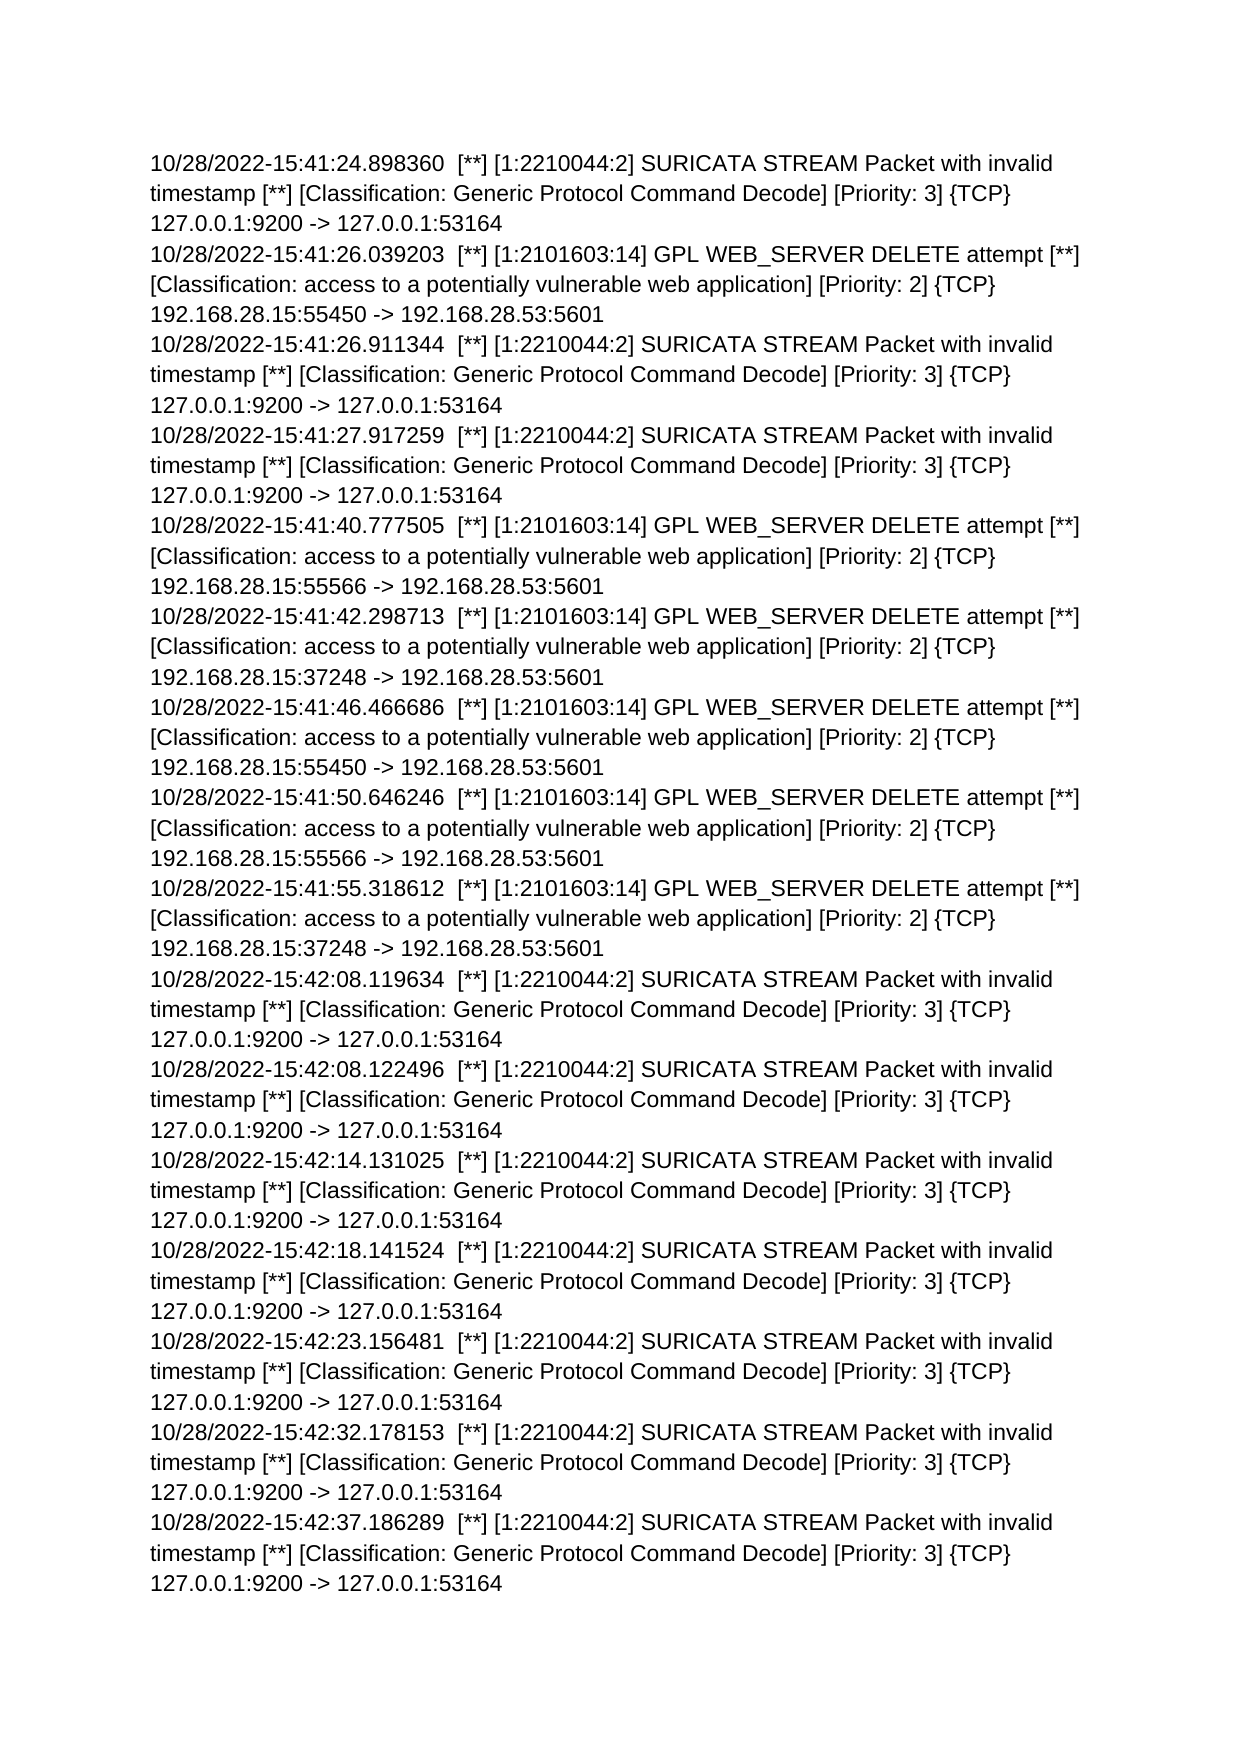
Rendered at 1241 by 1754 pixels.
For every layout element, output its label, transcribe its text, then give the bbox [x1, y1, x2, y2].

text 10/28/2022-15:41:24.898360 [**] [1:2210044:2] SURICATA STREAM Packet with invalid timestamp [**] [Classification: Generic Protocol Command Decode] [Priority: 3] {TCP} 127.0.0.1:9200 -> 127.0.0.1:53164 [150, 150, 1090, 237]
text 10/28/2022-15:41:27.917259 [**] [1:2210044:2] SURICATA STREAM Packet with invalid timestamp [**] [Classification: Generic Protocol Command Decode] [Priority: 3] {TCP} 127.0.0.1:9200 -> 127.0.0.1:53164 [150, 422, 1090, 509]
text 10/28/2022-15:41:46.466686 [**] [1:2101603:14] GPL WEB_SERVER DELETE attempt [**] [Classification: access to a potentially vulnerable web application] [Priority: 2] {TCP} 192.168.28.15:55450 -> 192.168.28.53:5601 [150, 694, 1090, 781]
text 10/28/2022-15:42:18.141524 [**] [1:2210044:2] SURICATA STREAM Packet with invalid timestamp [**] [Classification: Generic Protocol Command Decode] [Priority: 3] {TCP} 127.0.0.1:9200 -> 127.0.0.1:53164 [150, 1237, 1090, 1324]
text 10/28/2022-15:42:37.186289 [**] [1:2210044:2] SURICATA STREAM Packet with invalid timestamp [**] [Classification: Generic Protocol Command Decode] [Priority: 3] {TCP} 127.0.0.1:9200 -> 127.0.0.1:53164 [150, 1509, 1090, 1596]
text 10/28/2022-15:41:40.777505 [**] [1:2101603:14] GPL WEB_SERVER DELETE attempt [**] [Classification: access to a potentially vulnerable web application] [Priority: 2] {TCP} 192.168.28.15:55566 -> 192.168.28.53:5601 [150, 512, 1090, 599]
text 10/28/2022-15:42:08.122496 [**] [1:2210044:2] SURICATA STREAM Packet with invalid timestamp [**] [Classification: Generic Protocol Command Decode] [Priority: 3] {TCP} 127.0.0.1:9200 -> 127.0.0.1:53164 [150, 1056, 1090, 1143]
text 10/28/2022-15:41:26.039203 [**] [1:2101603:14] GPL WEB_SERVER DELETE attempt [**] [Classification: access to a potentially vulnerable web application] [Priority: 2] {TCP} 192.168.28.15:55450 -> 192.168.28.53:5601 [150, 241, 1090, 327]
text 10/28/2022-15:41:26.911344 [**] [1:2210044:2] SURICATA STREAM Packet with invalid timestamp [**] [Classification: Generic Protocol Command Decode] [Priority: 3] {TCP} 127.0.0.1:9200 -> 127.0.0.1:53164 [150, 331, 1090, 418]
text 10/28/2022-15:42:08.119634 [**] [1:2210044:2] SURICATA STREAM Packet with invalid timestamp [**] [Classification: Generic Protocol Command Decode] [Priority: 3] {TCP} 127.0.0.1:9200 -> 127.0.0.1:53164 [150, 966, 1090, 1052]
text 10/28/2022-15:42:23.156481 [**] [1:2210044:2] SURICATA STREAM Packet with invalid timestamp [**] [Classification: Generic Protocol Command Decode] [Priority: 3] {TCP} 127.0.0.1:9200 -> 127.0.0.1:53164 [150, 1328, 1090, 1415]
text 10/28/2022-15:42:32.178153 [**] [1:2210044:2] SURICATA STREAM Packet with invalid timestamp [**] [Classification: Generic Protocol Command Decode] [Priority: 3] {TCP} 127.0.0.1:9200 -> 127.0.0.1:53164 [150, 1419, 1090, 1506]
text 10/28/2022-15:41:50.646246 [**] [1:2101603:14] GPL WEB_SERVER DELETE attempt [**] [Classification: access to a potentially vulnerable web application] [Priority: 2] {TCP} 192.168.28.15:55566 -> 192.168.28.53:5601 [150, 784, 1090, 871]
text 10/28/2022-15:41:42.298713 [**] [1:2101603:14] GPL WEB_SERVER DELETE attempt [**] [Classification: access to a potentially vulnerable web application] [Priority: 2] {TCP} 192.168.28.15:37248 -> 192.168.28.53:5601 [150, 603, 1090, 690]
text 10/28/2022-15:42:14.131025 [**] [1:2210044:2] SURICATA STREAM Packet with invalid timestamp [**] [Classification: Generic Protocol Command Decode] [Priority: 3] {TCP} 127.0.0.1:9200 -> 127.0.0.1:53164 [150, 1147, 1090, 1234]
text 10/28/2022-15:41:55.318612 [**] [1:2101603:14] GPL WEB_SERVER DELETE attempt [**] [Classification: access to a potentially vulnerable web application] [Priority: 2] {TCP} 192.168.28.15:37248 -> 192.168.28.53:5601 [150, 875, 1090, 962]
